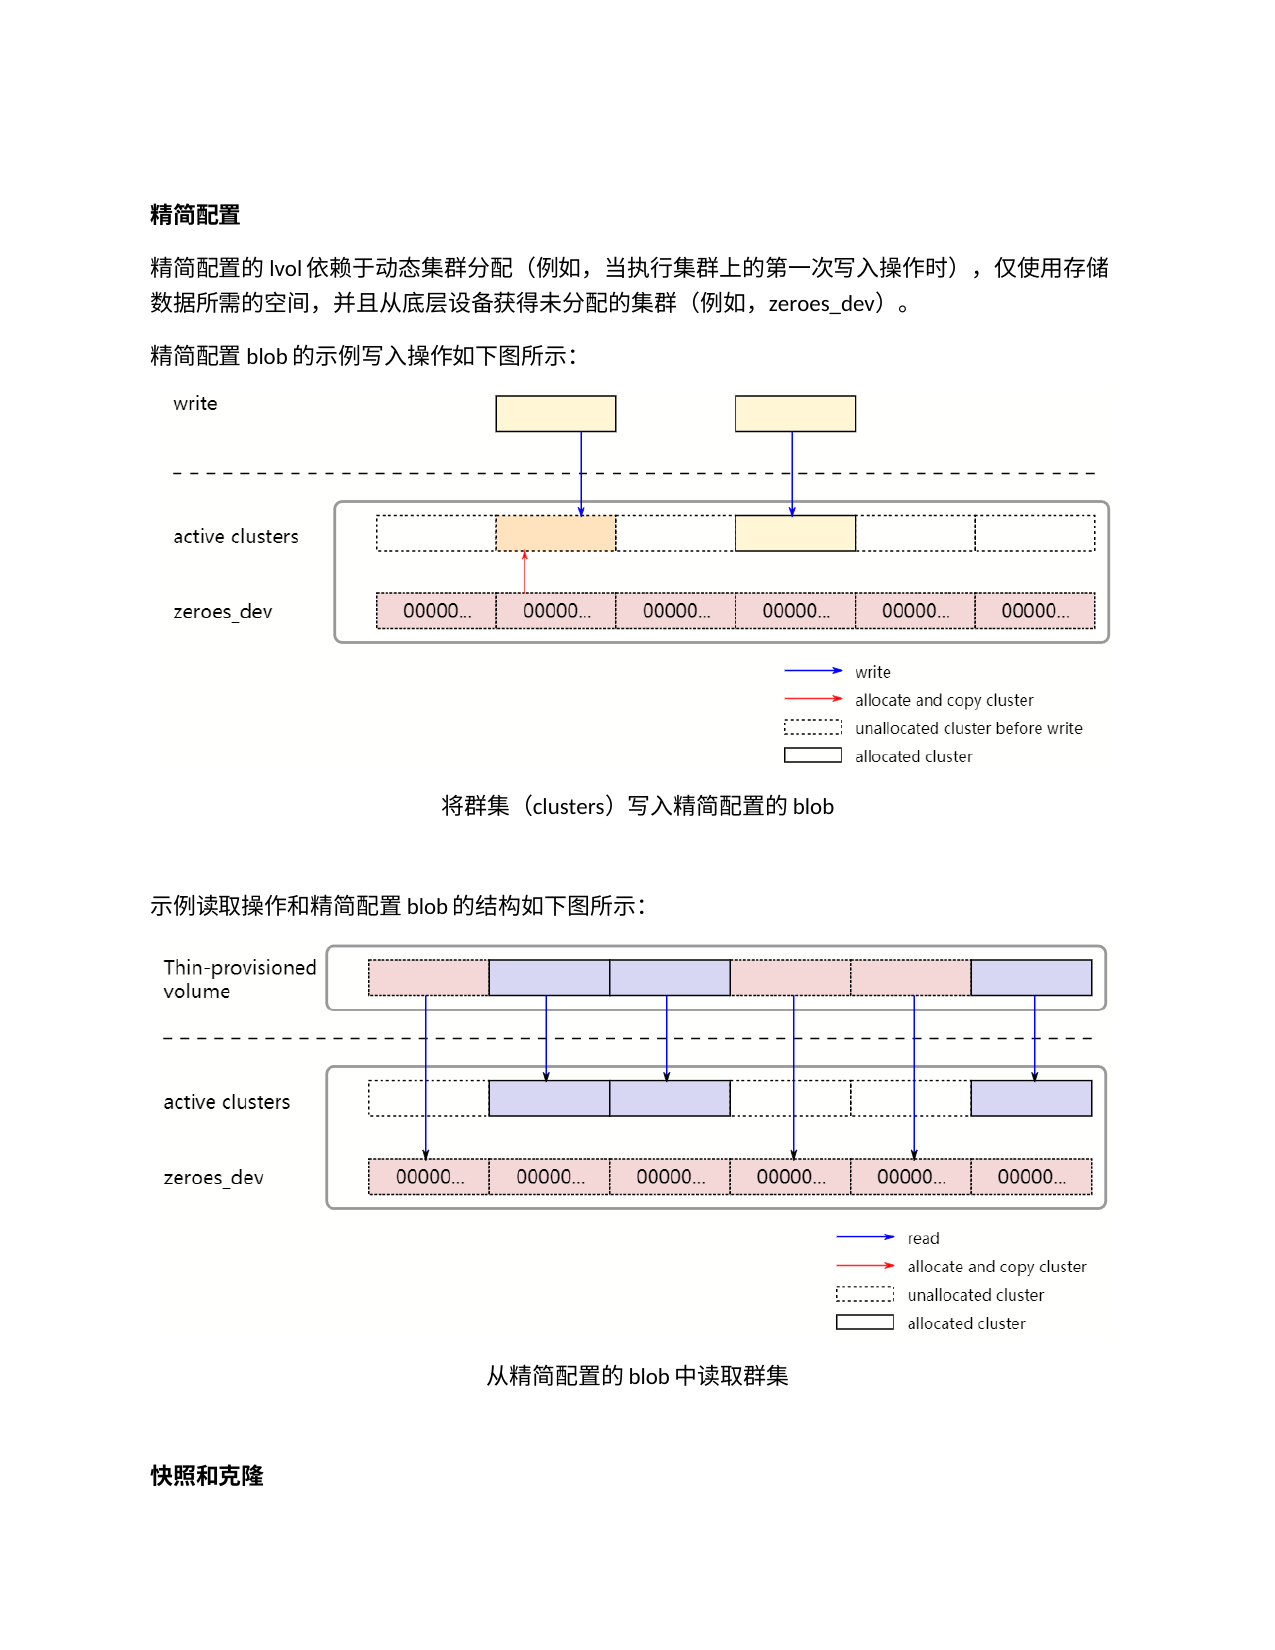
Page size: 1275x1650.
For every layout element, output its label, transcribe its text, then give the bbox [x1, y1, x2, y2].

picture [160, 940, 1115, 1340]
text 精简配置的lvol依赖于动态集群分配（例如，当执行集群上的第一次写入操作时），仅使用存储数据所需的空间，并且从底层设备获得未分配的集群（例如，zeroes_dev）。 [150, 249, 1125, 318]
text 将群集（clusters）写入精简配置的blob [150, 788, 1125, 821]
text 精简配置blob的示例写入操作如下图所示： [150, 338, 1125, 371]
text 示例读取操作和精简配置blob的结构如下图所示： [150, 888, 1125, 921]
text 快照和克隆 [150, 1457, 1125, 1491]
picture [162, 390, 1113, 770]
text 从精简配置的blob中读取群集 [150, 1358, 1125, 1391]
text 精简配置 [150, 197, 1125, 230]
